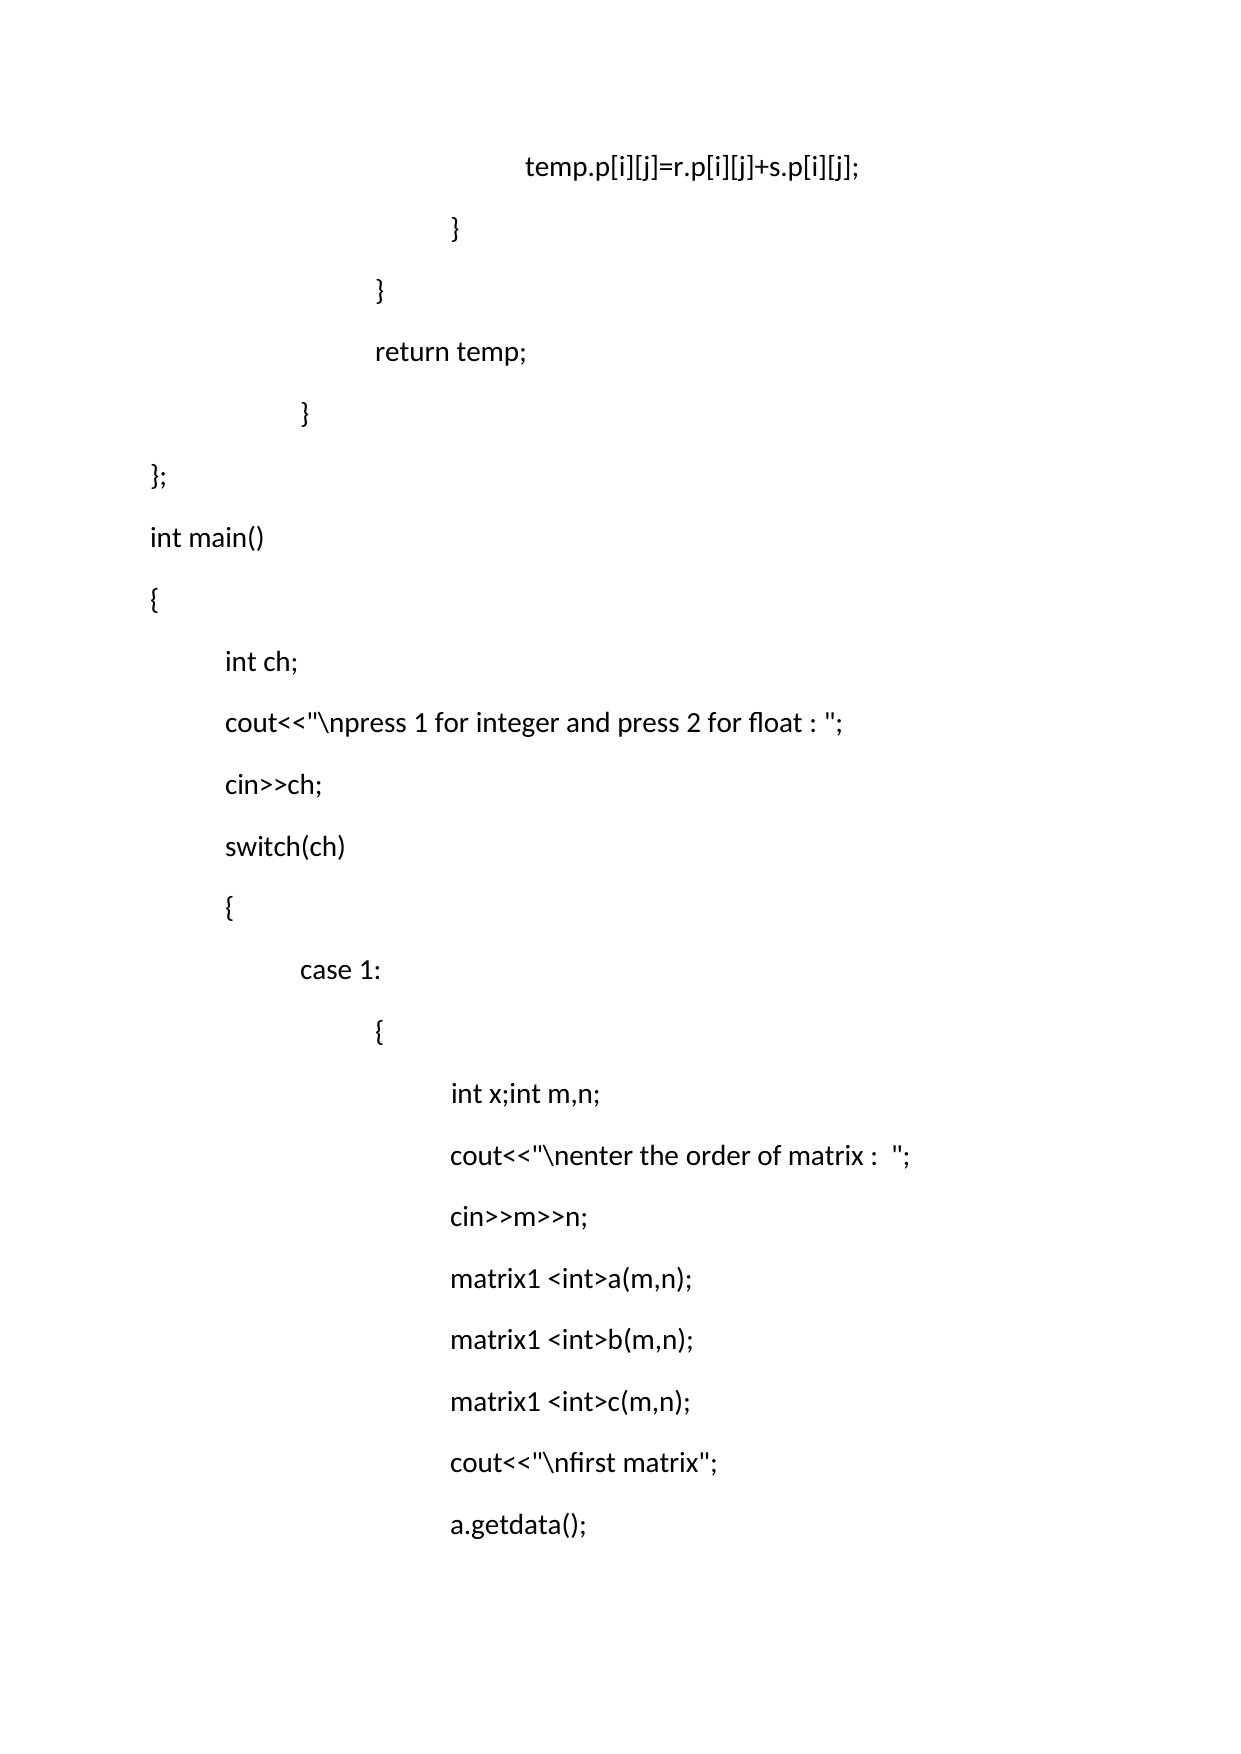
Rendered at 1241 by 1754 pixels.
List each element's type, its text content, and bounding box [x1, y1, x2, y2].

text return temp; [375, 333, 1065, 369]
text } [375, 272, 1065, 307]
text int x;int m,n; [384, 1075, 667, 1111]
text int main() [150, 519, 1065, 555]
text case 1: [300, 951, 1065, 987]
text { [150, 581, 1065, 617]
text cout<<"\nenter the order of matrix : "; cin>>m>>n; [450, 1137, 914, 1234]
text matrix1 <int>a(m,n); matrix1 <int>b(m,n); matrix1 <int>c(m,n); cout<<"\nfirst matrix"; a.getdata(); [450, 1260, 776, 1542]
text } [300, 395, 1065, 431]
text } [373, 210, 537, 246]
text switch(ch) [225, 828, 1065, 863]
text int ch; [225, 643, 1065, 678]
text }; [150, 457, 1065, 493]
text cout<<"\npress 1 for integer and press 2 for float : "; cin>>ch; [225, 704, 937, 802]
text { [375, 1013, 1065, 1049]
text temp.p[i][j]=r.p[i][j]+s.p[i][j]; [525, 148, 1065, 184]
text { [225, 889, 1065, 925]
